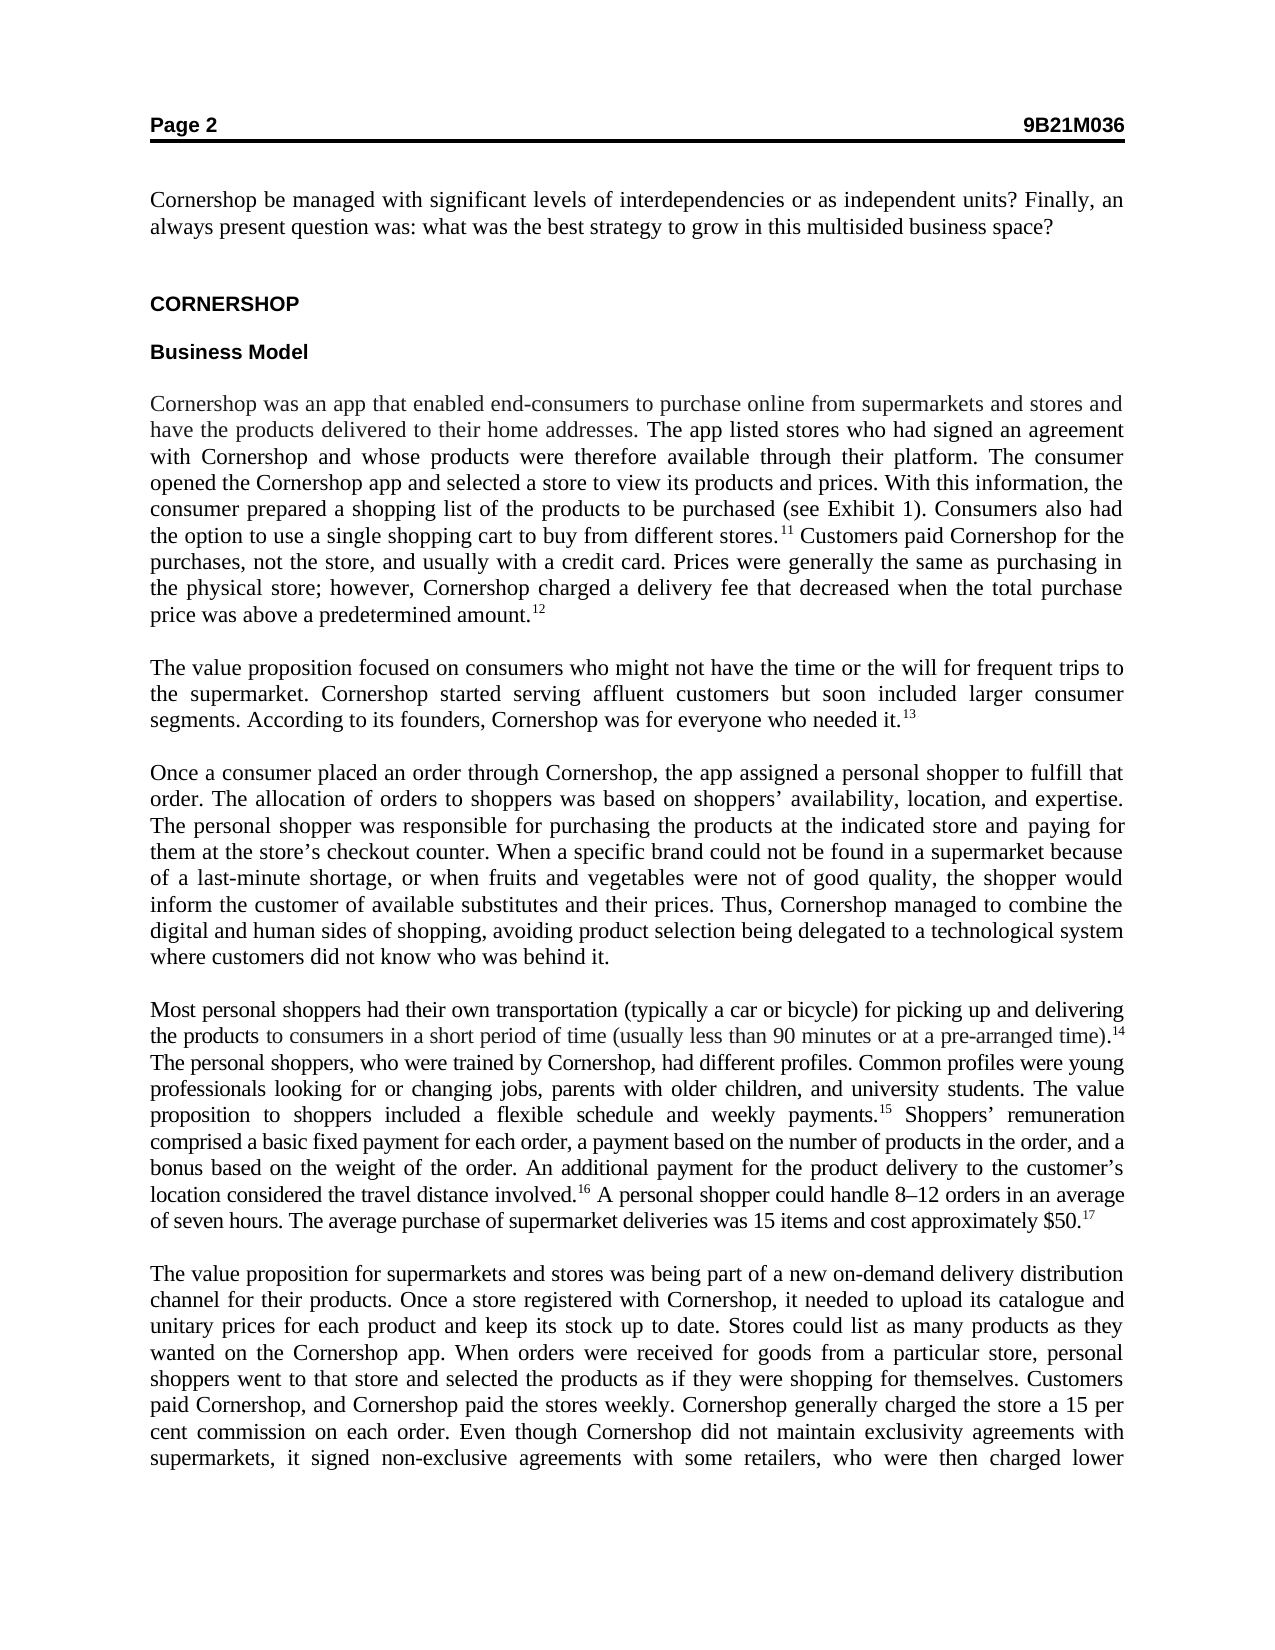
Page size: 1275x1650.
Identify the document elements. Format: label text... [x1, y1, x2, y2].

text Cornershop was an app that enabled end-consumers to purchase online from supermarkets and stores and have the products delivered to their home addresses. The app listed stores who had signed an agreement with Cornershop and whose products were therefore available through their platform. The consumer opened the Cornershop app and selected a store to view its products and prices. With this information, the consumer prepared a shopping list of the products to be purchased (see Exhibit 1). Consumers also had the option to use a single shopping cart to buy from different stores. Customers paid Cornershop for the purchases, not the store, and usually with a credit card. Prices were generally the same as purchasing in the physical store; however, Cornershop charged a delivery fee that decreased when the total purchase price was above a predetermined amount. [150, 390, 1125, 627]
text Business Model [150, 340, 1125, 364]
text Once a consumer placed an order through Cornershop, the app assigned a personal shopper to fulfill that order. The allocation of orders to shoppers was based on shoppers’ availability, location, and expertise. The personal shopper was responsible for purchasing the products at the indicated store and paying for them at the store’s checkout counter. When a specific brand could not be found in a supermarket because of a last-minute shortage, or when fruits and vegetables were not of good quality, the shopper would inform the customer of available substitutes and their prices. Thus, Cornershop managed to combine the digital and human sides of shopping, avoiding product selection being delegated to a technological system where customers did not know who was behind it. [150, 759, 1125, 970]
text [150, 1260, 1125, 1471]
text Most personal shoppers had their own transportation (typically a car or bicycle) for picking up and delivering the products to consumers in a short period of time (usually less than 90 minutes or at a pre-arranged time). The personal shoppers, who were trained by Cornershop, had different profiles. Common profiles were young professionals looking for or changing jobs, parents with older children, and university students. The value proposition to shoppers included a flexible schedule and weekly payments. Shoppers’ remuneration comprised a basic fixed payment for each order, a payment based on the number of products in the order, and a bonus based on the weight of the order. An additional payment for the product delivery to the customer’s location considered the travel distance involved. A personal shopper could handle 8–12 orders in an average of seven hours. The average purchase of supermarket deliveries was 15 items and cost approximately $50. [150, 996, 1125, 1233]
text Cornershop [150, 292, 1125, 316]
text The value proposition focused on consumers who might not have the time or the will for frequent trips to the supermarket. Cornershop started serving affluent customers but soon included larger consumer segments. According to its founders, Cornershop was for everyone who needed it. [150, 653, 1125, 733]
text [150, 186, 1125, 239]
